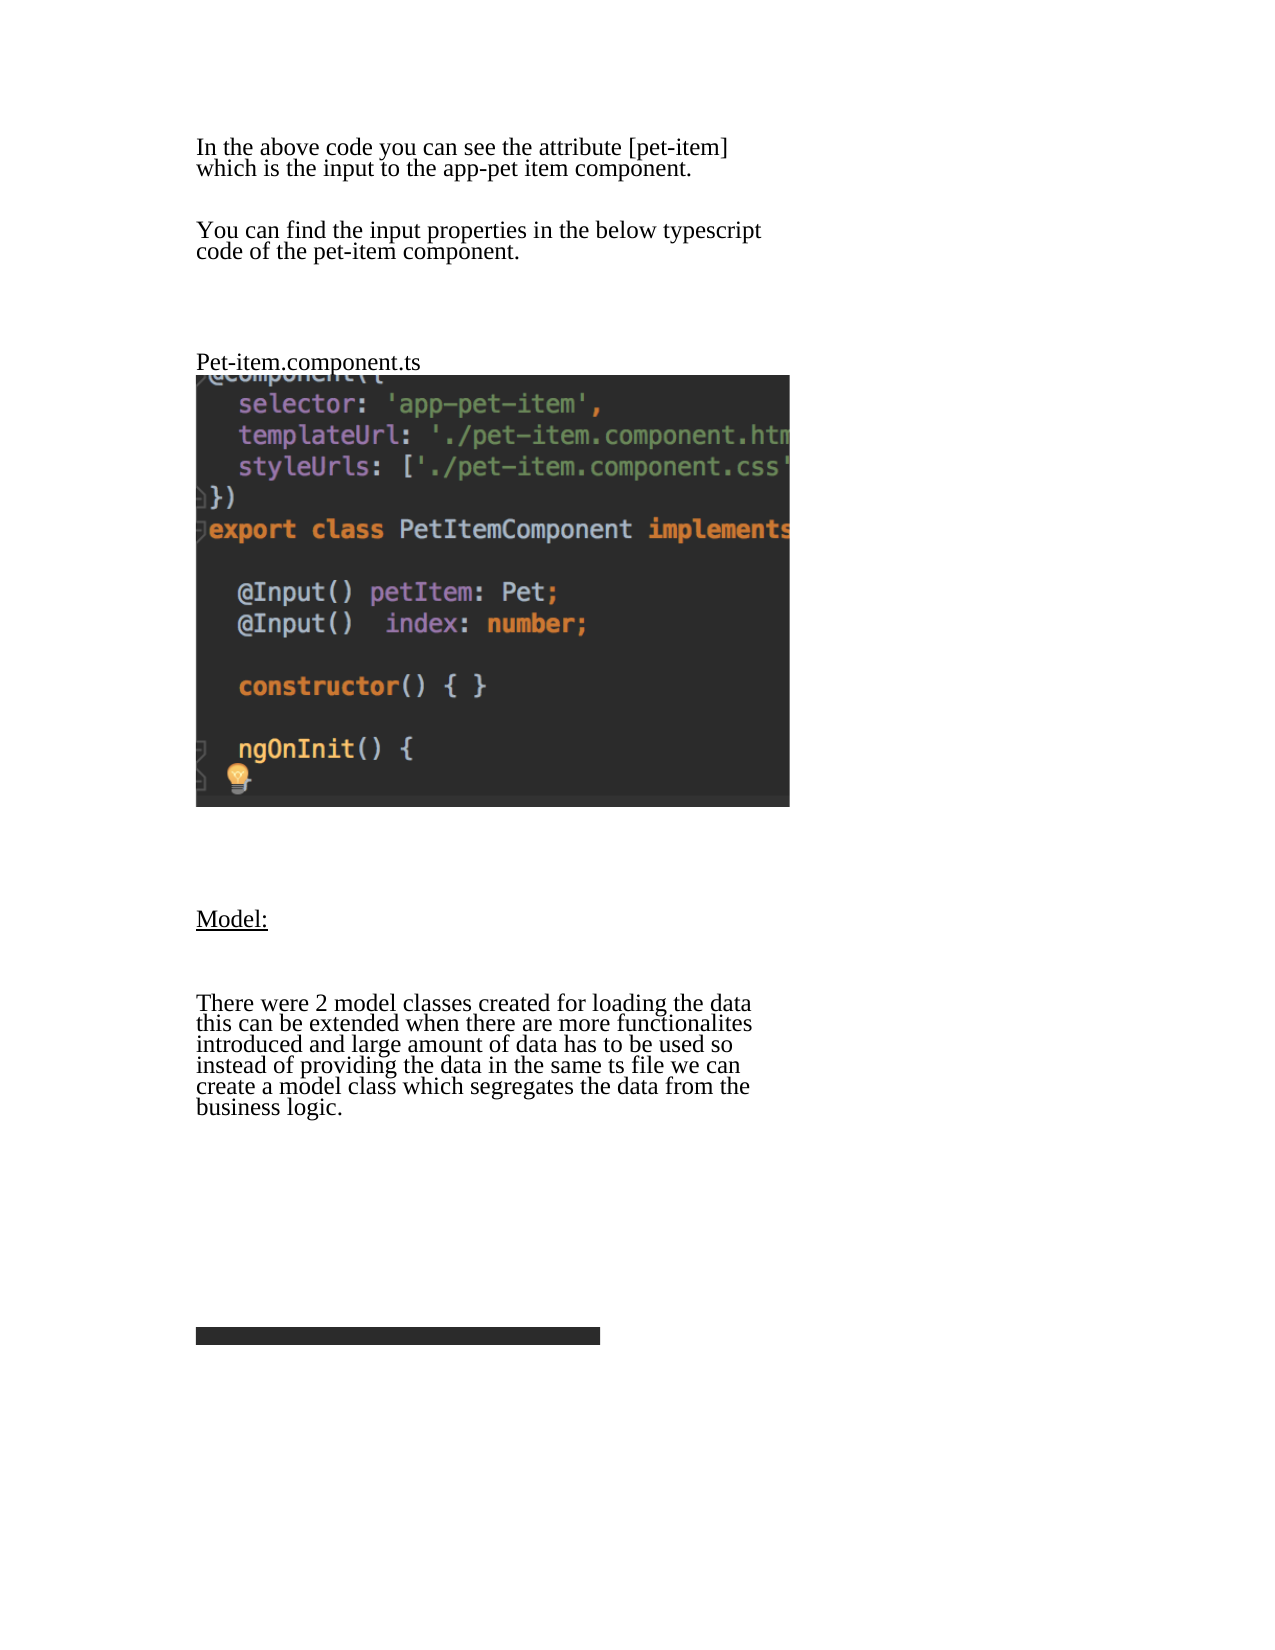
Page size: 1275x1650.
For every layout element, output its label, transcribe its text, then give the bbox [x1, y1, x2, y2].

text In the above code you can see the attribute [pet-item] which is the input to the app-pet item component. [196, 138, 789, 180]
text There were 2 model classes created for loading the data this can be extended when there are more functionalites introduced and large amount of data has to be used so instead of providing the data in the same ts file we can create a model class which segregates the data from the business logic. [196, 994, 789, 1119]
picture [195, 1327, 600, 1345]
text Model: [196, 911, 789, 932]
text Pet-item.component.ts [196, 347, 789, 375]
text You can find the input properties in the below typescript code of the pet-item component. [196, 222, 789, 263]
picture [195, 375, 790, 807]
